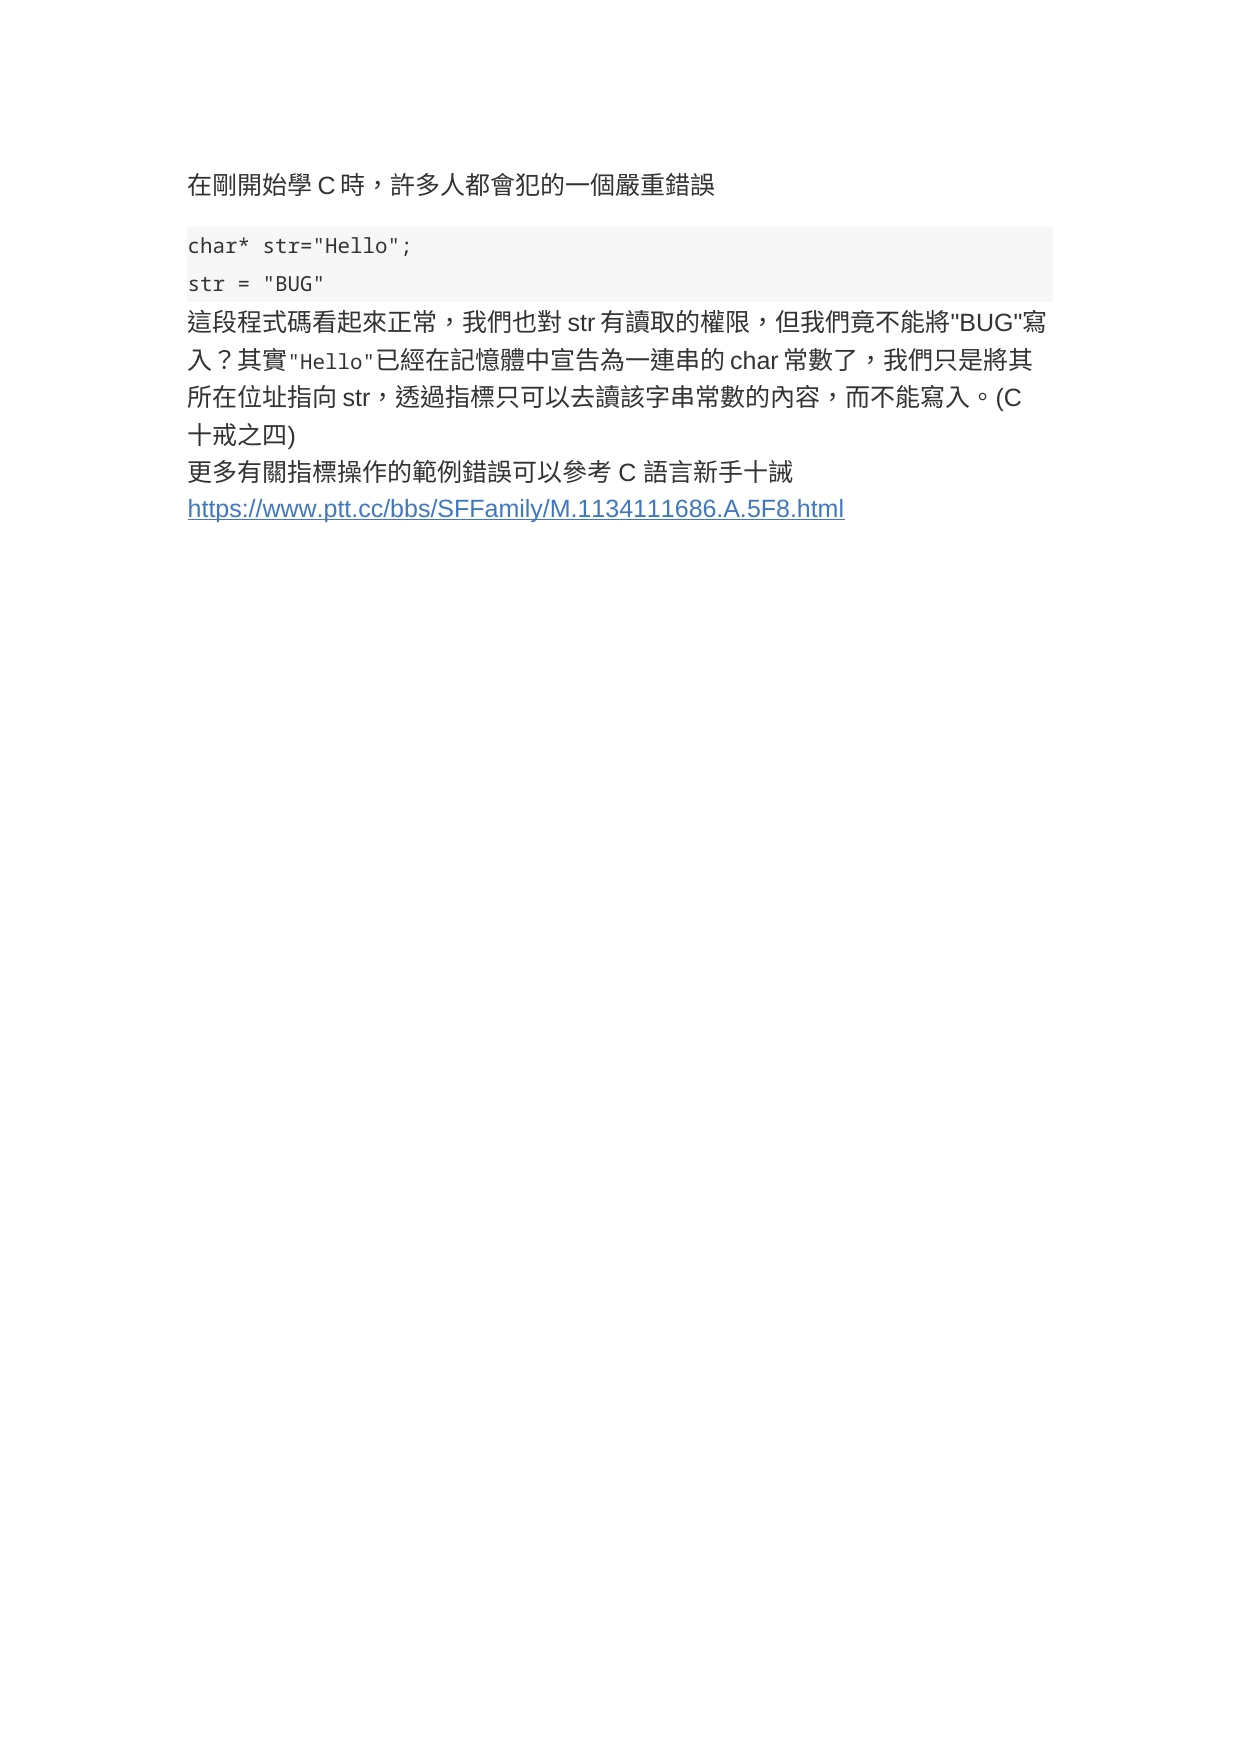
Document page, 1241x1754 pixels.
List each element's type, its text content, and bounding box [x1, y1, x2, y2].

text 這段程式碼看起來正常，我們也對str有讀取的權限，但我們竟不能將"BUG"寫入？其實"Hello"已經在記憶體中宣告為一連串的char常數了，我們只是將其所在位址指向str，透過指標只可以去讀該字串常數的內容，而不能寫入。(C 十戒之四) 更多有關指標操作的範例錯誤可以參考 C 語言新手十誡 https://www.ptt.cc/bbs/SFFamily/M.1134111686.A.5F8.html [187, 302, 1053, 527]
text str = "BUG" [187, 264, 1053, 302]
text 在剛開始學C時，許多人都會犯的一個嚴重錯誤 [187, 164, 1053, 202]
text char* str="Hello"; [187, 227, 1053, 264]
